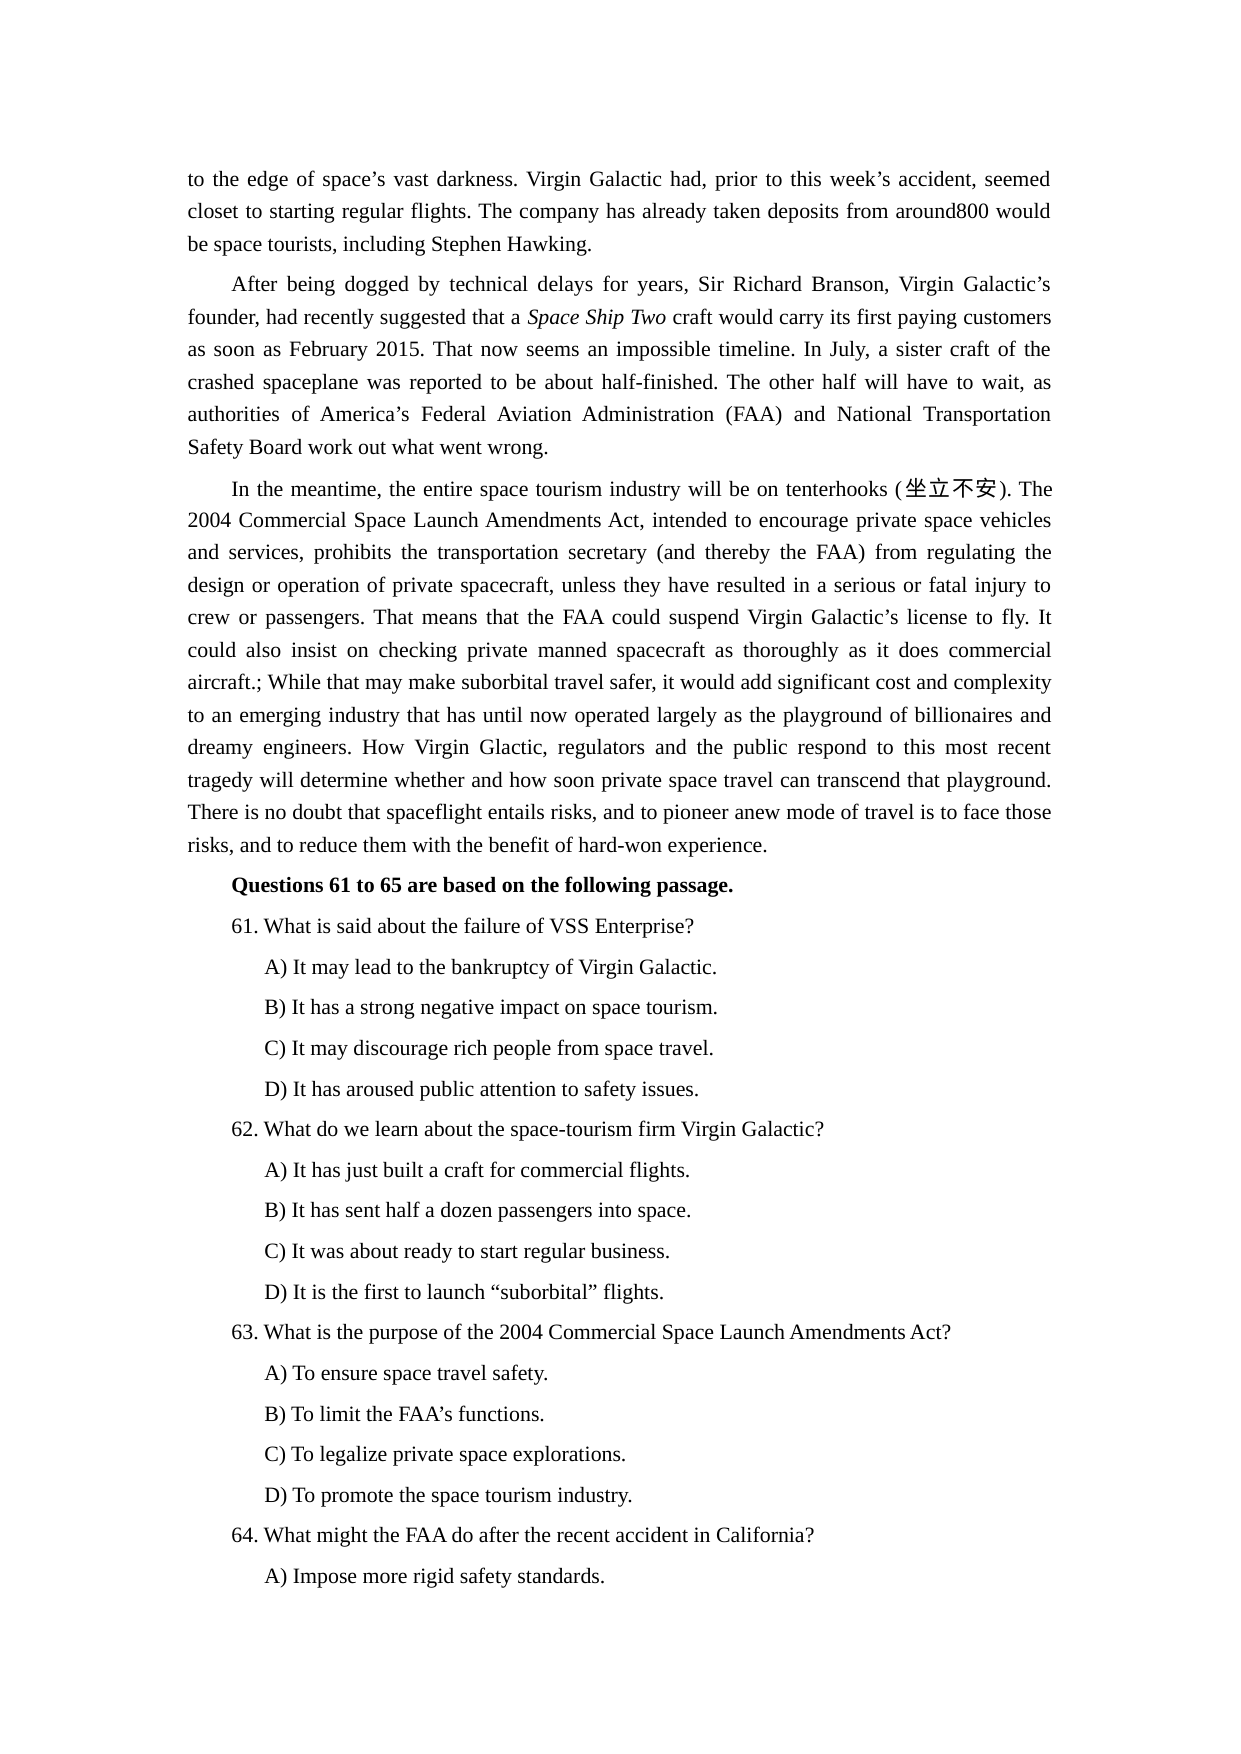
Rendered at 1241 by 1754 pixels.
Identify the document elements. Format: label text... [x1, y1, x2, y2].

text 62. What do we learn about the space-tourism firm Virgin Galactic? [187, 1113, 1053, 1145]
text A) Impose more rigid safety standards. [187, 1559, 1053, 1592]
text B) To limit the FAA’s functions. [187, 1397, 1053, 1429]
text D) It is the first to launch “suborbital” flights. [187, 1275, 1053, 1308]
text In the meantime, the entire space tourism industry will be on tenterhooks (坐立不安). The 2004 Commercial Space Launch Amendments Act, intended to encourage private space vehicles and services, prohibits the transportation secretary (and thereby the FAA) from regulating the design or operation of private spacecraft, unless they have resulted in a serious or fatal injury to crew or passengers. That means that the FAA could suspend Virgin Galactic’s license to fly. It could also insist on checking private manned spacecraft as thoroughly as it does commercial aircraft.; While that may make suborbital travel safer, it would add significant cost and complexity to an emerging industry that has until now operated largely as the playground of billionaires and dreamy engineers. How Virgin Glactic, regulators and the public respond to this most recent tragedy will determine whether and how soon private space travel can transcend that playground. There is no doubt that spaceflight entails risks, and to pioneer anew mode of travel is to face those risks, and to reduce them with the benefit of hard-won experience. [187, 471, 1053, 861]
text Questions 61 to 65 are based on the following passage. [187, 869, 1053, 901]
text D) To promote the space tourism industry. [187, 1478, 1053, 1511]
text C) To legalize private space explorations. [187, 1438, 1053, 1470]
text C) It may discourage rich people from space travel. [187, 1031, 1053, 1064]
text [187, 162, 1053, 259]
text B) It has sent half a dozen passengers into space. [187, 1194, 1053, 1226]
text A) It may lead to the bankruptcy of Virgin Galactic. [187, 950, 1053, 983]
text After being dogged by technical delays for years, Sir Richard Branson, Virgin Galactic’s founder, had recently suggested that a Space Ship Two craft would carry its first paying customers as soon as February 2015. That now seems an impossible timeline. In July, a sister craft of the crashed spaceplane was reported to be about half-finished. The other half will have to wait, as authorities of ’s Federal Aviation Administration (FAA) and National Transportation Safety Board work out what went wrong. [187, 268, 1053, 463]
text 63. What is the purpose of the 2004 Commercial Space Launch Amendments Act? [187, 1316, 1053, 1348]
text B) It has a strong negative impact on space tourism. [187, 991, 1053, 1023]
text A) It has just built a craft for commercial flights. [187, 1153, 1053, 1186]
text C) It was about ready to start regular business. [187, 1234, 1053, 1267]
text 61. What is said about the failure of VSS Enterprise? [187, 909, 1053, 942]
text 64. What might the FAA do after the recent accident in ? [187, 1519, 1053, 1551]
text D) It has aroused public attention to safety issues. [187, 1072, 1053, 1104]
text A) To ensure space travel safety. [187, 1356, 1053, 1389]
